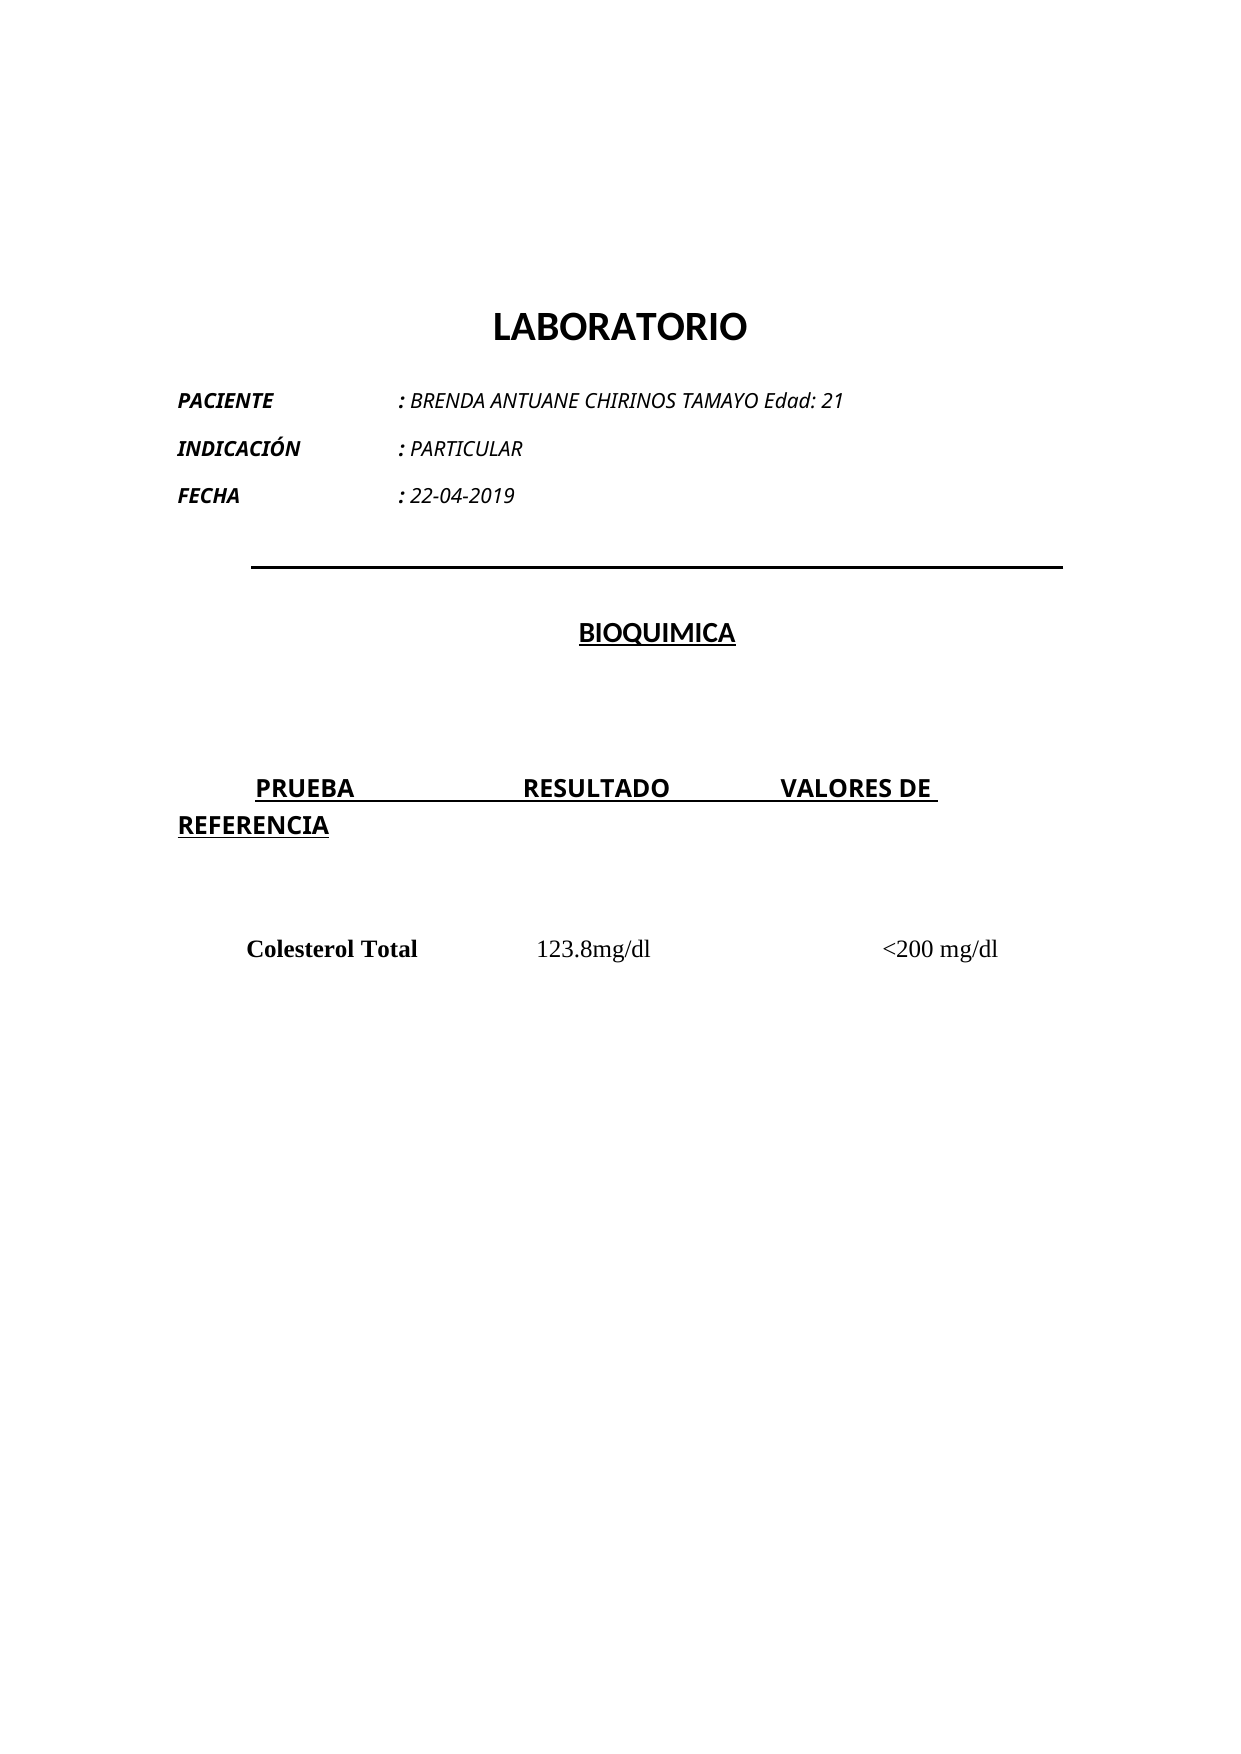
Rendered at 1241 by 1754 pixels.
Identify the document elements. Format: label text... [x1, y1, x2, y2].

text PACIENTE : BRENDA ANTUANE CHIRINOS TAMAYO Edad: 21 [177, 387, 1063, 415]
text FECHA : 22-04-2019 [177, 481, 1063, 509]
text PRUEBA RESULTADO VALORES DE REFERENCIA [177, 771, 1063, 842]
text INDICACIÓN : PARTICULAR [177, 434, 1063, 462]
text Colesterol Total 123.8mg/dl <200 mg/dl [177, 934, 1063, 963]
text LABORATORIO [177, 300, 1063, 351]
text BIOQUIMICA [177, 614, 1063, 649]
